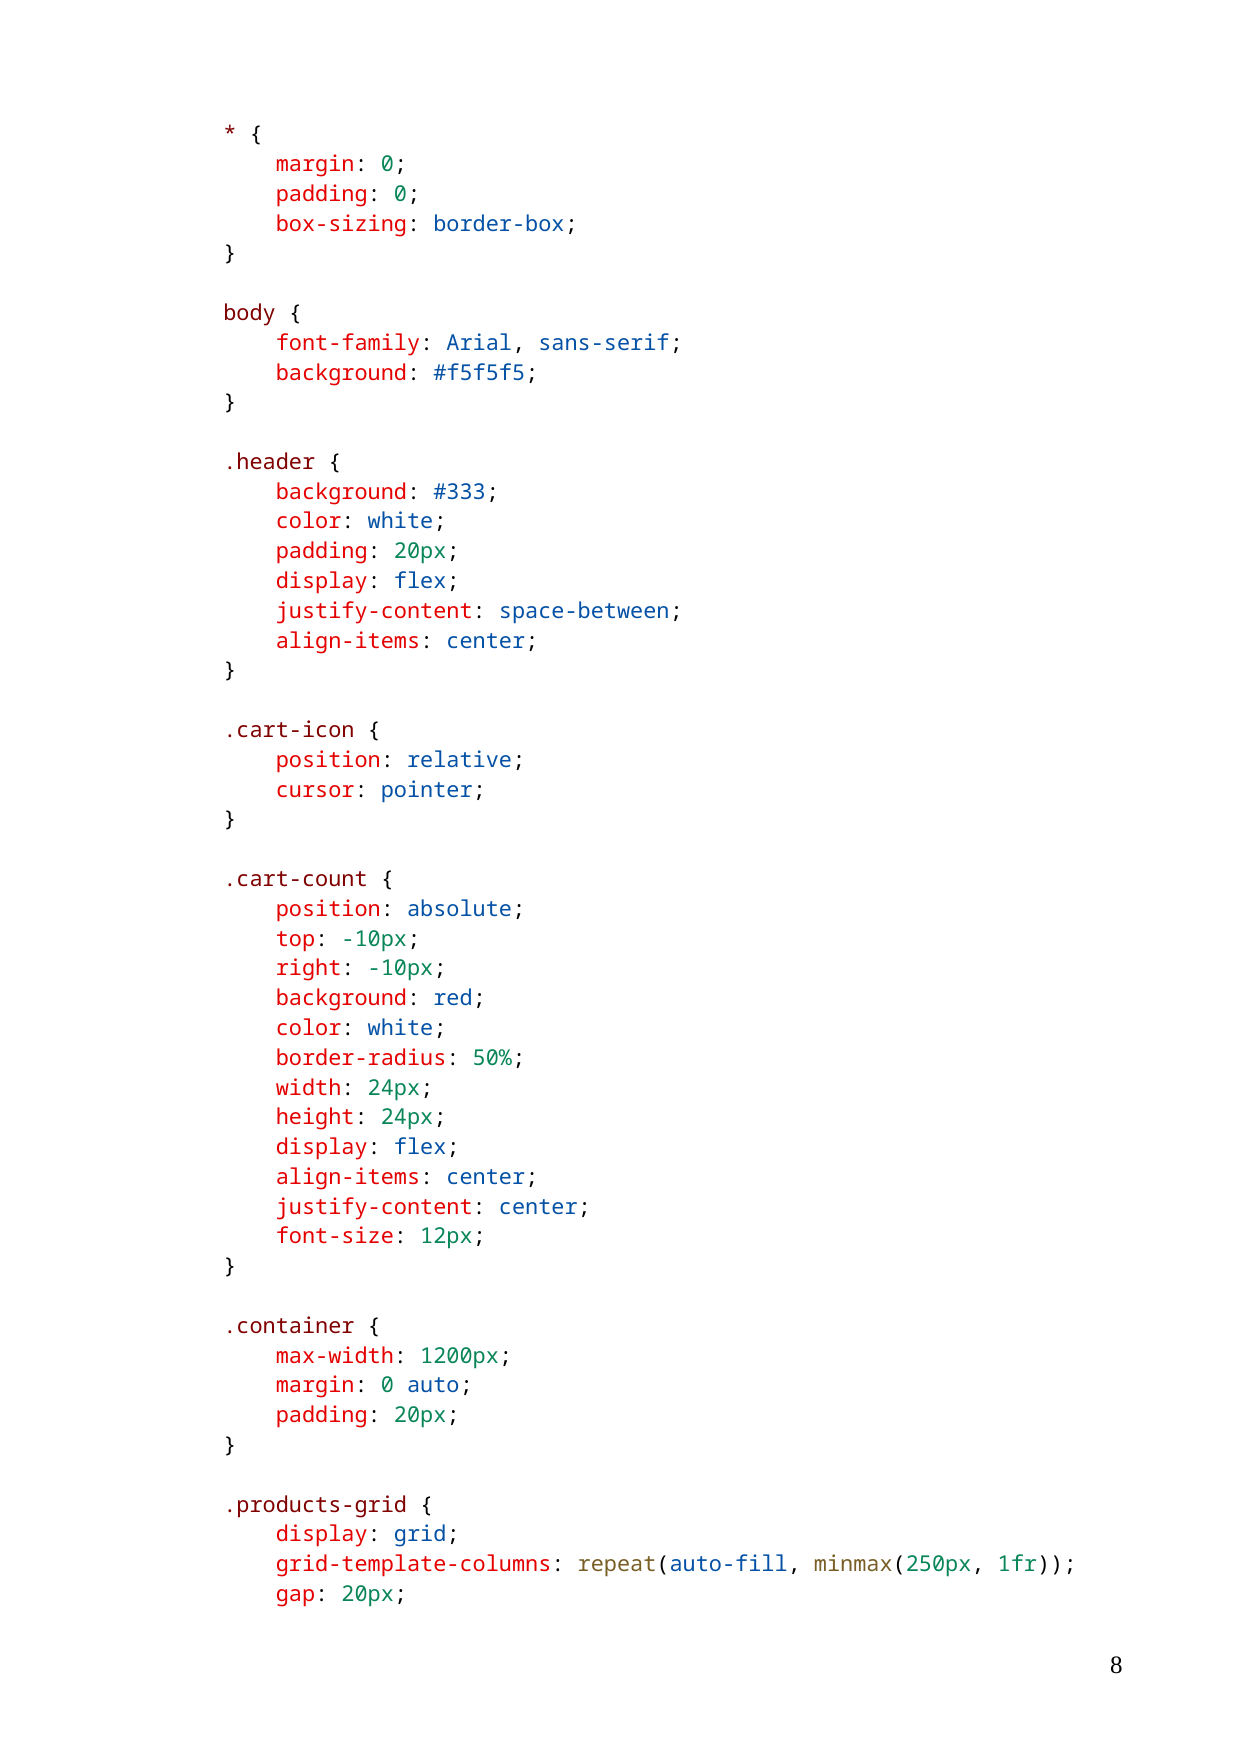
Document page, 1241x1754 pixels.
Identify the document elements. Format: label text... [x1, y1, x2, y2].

text .container { [118, 1310, 1122, 1339]
text } [118, 386, 1122, 416]
text .products-grid { [118, 1488, 1122, 1518]
text body { [118, 297, 1122, 327]
text grid-template-columns: repeat(auto-fill, minmax(250px, 1fr)); [118, 1548, 1122, 1578]
text display: grid; [118, 1518, 1122, 1548]
text } [118, 237, 1122, 267]
text border-radius: 50%; [118, 1042, 1122, 1071]
text background: #f5f5f5; [118, 356, 1122, 386]
text margin: 0 auto; [118, 1369, 1122, 1399]
text background: red; [118, 982, 1122, 1012]
text top: -10px; [118, 922, 1122, 952]
text align-items: center; [118, 1161, 1122, 1191]
text width: 24px; [118, 1071, 1122, 1101]
text height: 24px; [118, 1101, 1122, 1131]
text display: flex; [118, 1131, 1122, 1161]
text gap: 20px; [118, 1578, 1122, 1608]
text } [118, 654, 1122, 684]
text font-size: 12px; [118, 1220, 1122, 1250]
text * { [118, 118, 1122, 148]
text display: flex; [118, 565, 1122, 595]
text align-items: center; [118, 624, 1122, 654]
text cursor: pointer; [118, 773, 1122, 803]
text .cart-icon { [118, 714, 1122, 744]
text .cart-count { [118, 863, 1122, 893]
text padding: 20px; [118, 1399, 1122, 1429]
text justify-content: space-between; [118, 595, 1122, 624]
text .header { [118, 446, 1122, 476]
text } [118, 803, 1122, 833]
text padding: 0; [118, 178, 1122, 207]
text } [118, 1250, 1122, 1280]
text padding: 20px; [118, 535, 1122, 565]
text max-width: 1200px; [118, 1339, 1122, 1369]
text } [118, 1429, 1122, 1459]
text margin: 0; [118, 148, 1122, 178]
text color: white; [118, 505, 1122, 535]
text box-sizing: border-box; [118, 207, 1122, 237]
text position: relative; [118, 744, 1122, 773]
text background: #333; [118, 476, 1122, 505]
text position: absolute; [118, 893, 1122, 922]
text right: -10px; [118, 952, 1122, 982]
text color: white; [118, 1012, 1122, 1042]
text font-family: Arial, sans-serif; [118, 327, 1122, 356]
text justify-content: center; [118, 1191, 1122, 1220]
